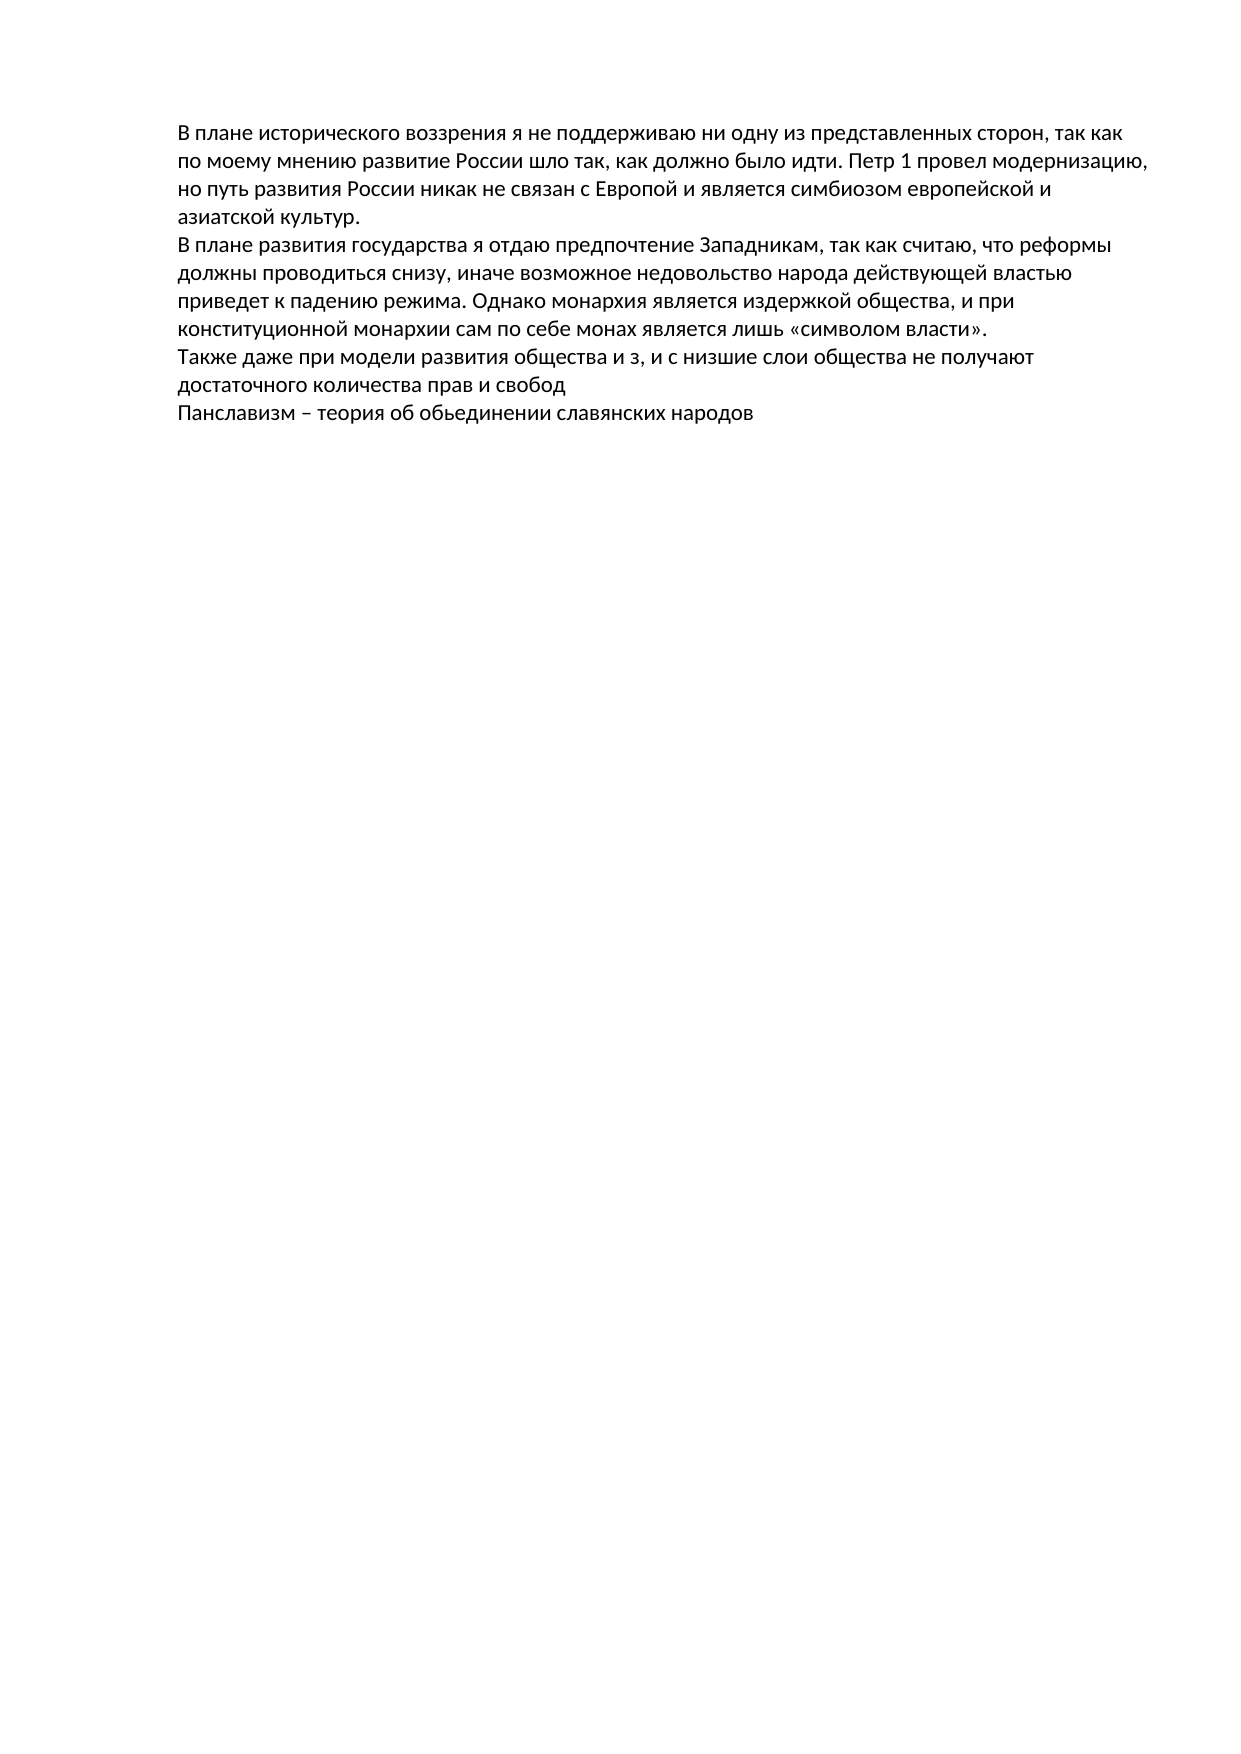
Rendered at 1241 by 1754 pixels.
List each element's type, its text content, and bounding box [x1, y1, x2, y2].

text Также даже при модели развития общества и з, и с низшие слои общества не получают достаточного количества прав и свобод [177, 342, 1152, 398]
text Панславизм – теория об обьединении славянских народов [177, 398, 1152, 426]
text В плане развития государства я отдаю предпочтение Западникам, так как считаю, что реформы должны проводиться снизу, иначе возможное недовольство народа действующей властью приведет к падению режима. Однако монархия является издержкой общества, и при конституционной монархии сам по себе монах является лишь «символом власти». [177, 230, 1152, 342]
text В плане исторического воззрения я не поддерживаю ни одну из представленных сторон, так как по моему мнению развитие России шло так, как должно было идти. Петр 1 провел модернизацию, но путь развития России никак не связан с Европой и является симбиозом европейской и азиатской культур. [177, 118, 1152, 230]
